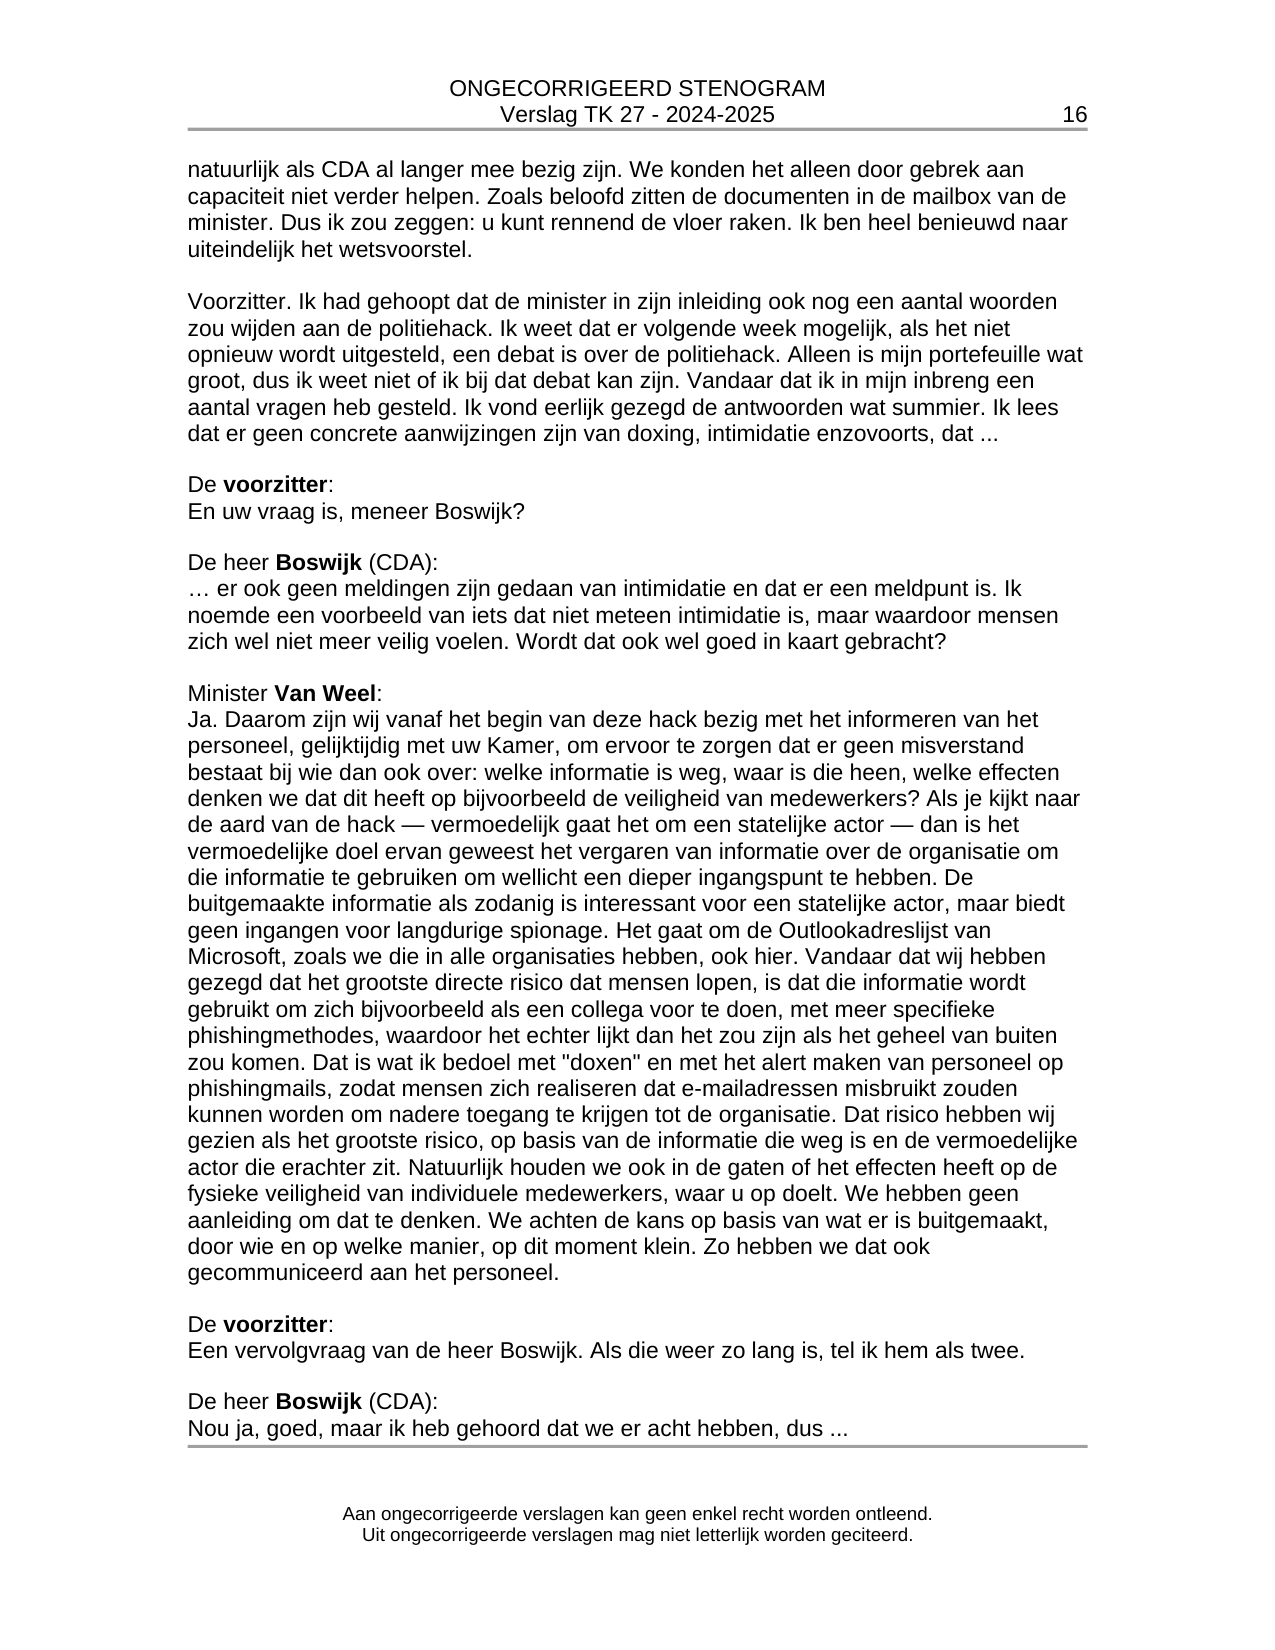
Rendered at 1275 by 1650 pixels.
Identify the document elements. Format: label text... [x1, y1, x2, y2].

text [187, 156, 1087, 446]
text De voorzitter: Een vervolgvraag van de heer Boswijk. Als die weer zo lang is, tel ik hem als twee. [187, 1311, 1087, 1363]
text De voorzitter: En uw vraag is, meneer Boswijk? [187, 471, 1087, 524]
text De heer Boswijk (CDA): … er ook geen meldingen zijn gedaan van intimidatie en dat er een meldpunt is. Ik noemde een voorbeeld van iets dat niet meteen intimidatie is, maar waardoor mensen zich wel niet meer veilig voelen. Wordt dat ook wel goed in kaart gebracht? [187, 549, 1087, 654]
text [187, 1388, 1087, 1441]
text Minister Van Weel: Ja. Daarom zijn wij vanaf het begin van deze hack bezig met het informeren van het personeel, gelijktijdig met uw Kamer, om ervoor te zorgen dat er geen misverstand bestaat bij wie dan ook over: welke informatie is weg, waar is die heen, welke effecten denken we dat dit heeft op bijvoorbeeld de veiligheid van medewerkers? Als je kijkt naar de aard van de hack — vermoedelijk gaat het om een statelijke actor — dan is het vermoedelijke doel ervan geweest het vergaren van informatie over de organisatie om die informatie te gebruiken om wellicht een dieper ingangspunt te hebben. De buitgemaakte informatie als zodanig is interessant voor een statelijke actor, maar biedt geen ingangen voor langdurige spionage. Het gaat om de Outlookadreslijst van Microsoft, zoals we die in alle organisaties hebben, ook hier. Vandaar dat wij hebben gezegd dat het grootste directe risico dat mensen lopen, is dat die informatie wordt gebruikt om zich bijvoorbeeld als een collega voor te doen, met meer specifieke phishingmethodes, waardoor het echter lijkt dan het zou zijn als het geheel van buiten zou komen. Dat is wat ik bedoel met "doxen" en met het alert maken van personeel op phishingmails, zodat mensen zich realiseren dat e-mailadressen misbruikt zouden kunnen worden om nadere toegang te krijgen tot de organisatie. Dat risico hebben wij gezien als het grootste risico, op basis van de informatie die weg is en de vermoedelijke actor die erachter zit. Natuurlijk houden we ook in de gaten of het effecten heeft op de fysieke veiligheid van individuele medewerkers, waar u op doelt. We hebben geen aanleiding om dat te denken. We achten de kans op basis van wat er is buitgemaakt, door wie en op welke manier, op dit moment klein. Zo hebben we dat ook gecommuniceerd aan het personeel. [187, 679, 1087, 1286]
